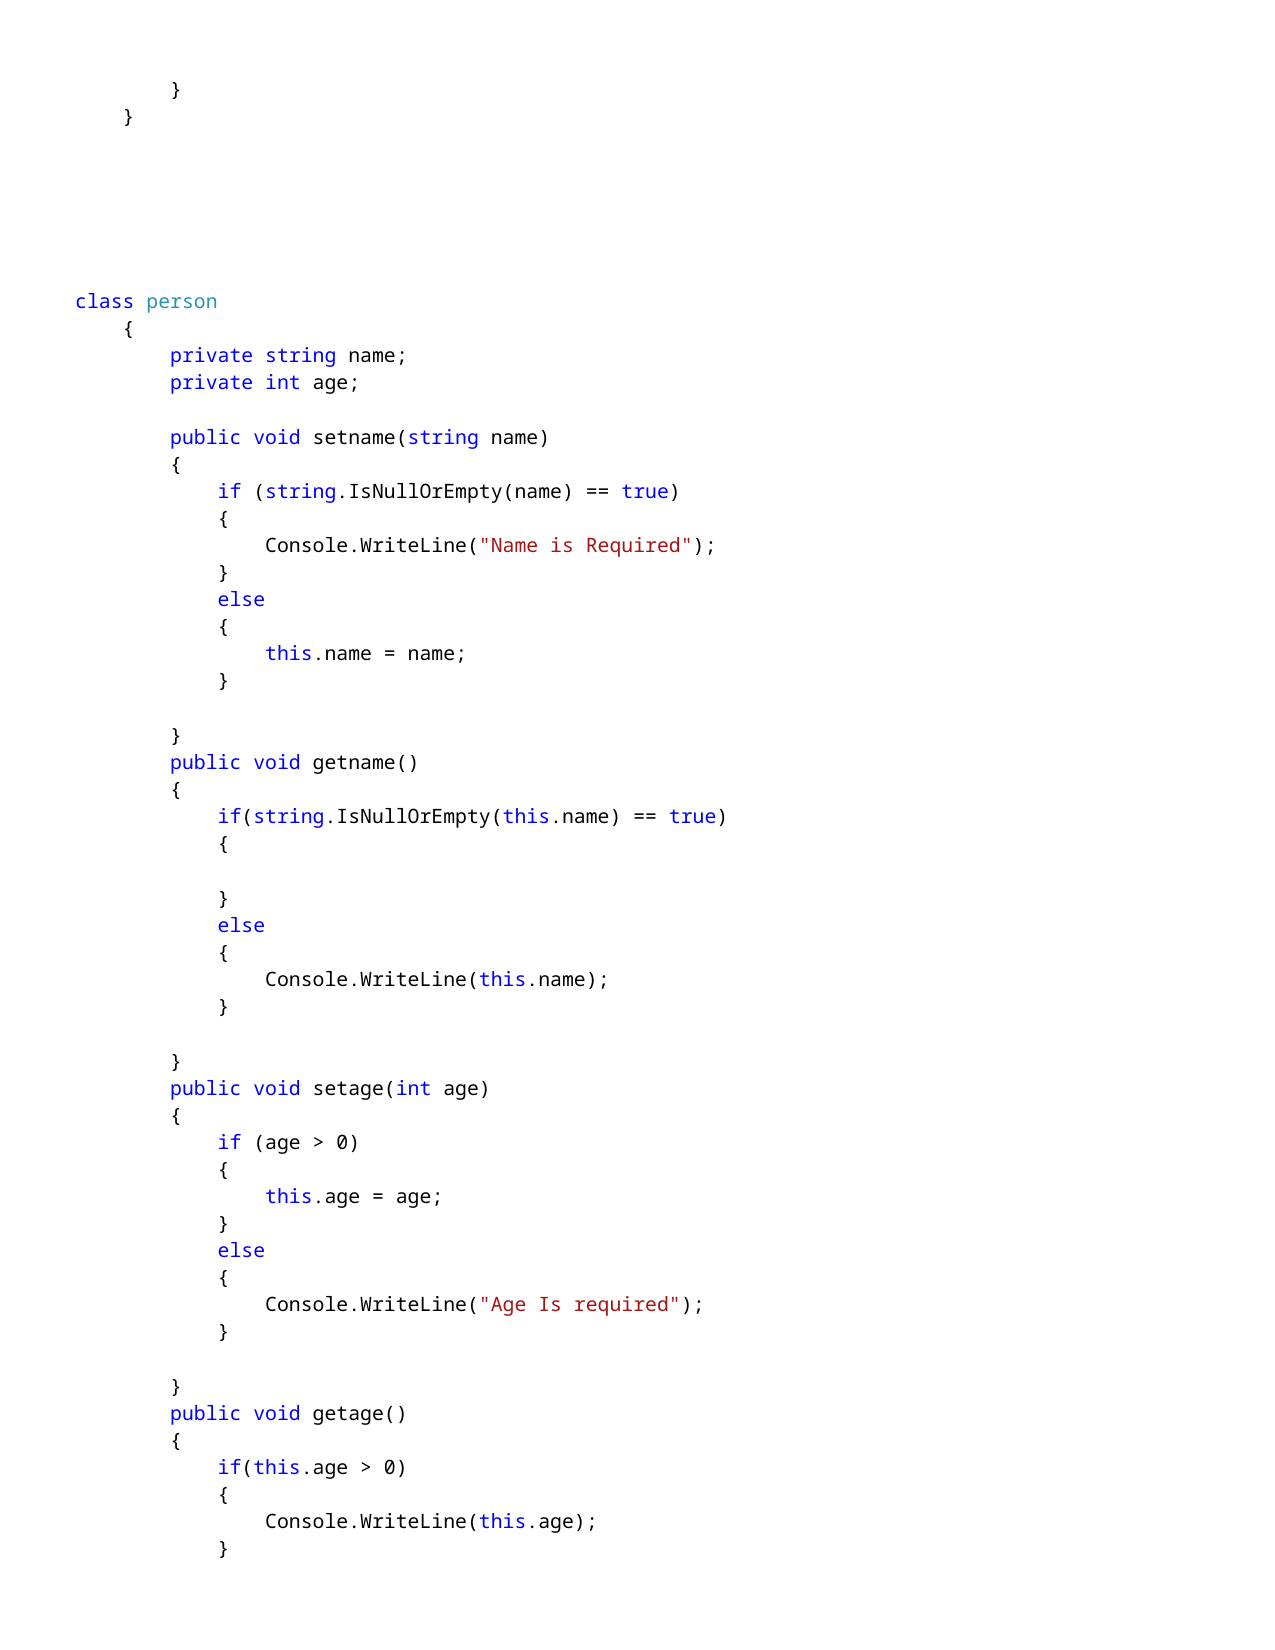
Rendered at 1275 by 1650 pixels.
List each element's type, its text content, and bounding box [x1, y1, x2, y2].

text { [75, 1155, 1200, 1182]
text { [75, 451, 1200, 477]
text } [75, 1317, 1200, 1344]
text if(this.age > 0) [75, 1453, 1200, 1480]
text { [75, 1480, 1200, 1507]
text else [75, 585, 1200, 612]
text { [75, 1101, 1200, 1128]
text } [75, 721, 1200, 748]
text private string name; [75, 342, 1200, 368]
text { [75, 314, 1200, 342]
text { [75, 612, 1200, 639]
text Console.WriteLine("Age Is required"); [75, 1290, 1200, 1317]
text if(string.IsNullOrEmpty(this.name) == true) [75, 802, 1200, 829]
text } [75, 75, 1200, 102]
text public void getage() [75, 1399, 1200, 1426]
text } [75, 992, 1200, 1019]
text } [75, 1209, 1200, 1236]
text this.age = age; [75, 1182, 1200, 1209]
text } [75, 102, 1200, 129]
text Console.WriteLine(this.age); [75, 1507, 1200, 1534]
text { [75, 1426, 1200, 1453]
text class person [75, 288, 1200, 314]
text } [75, 666, 1200, 693]
text if (age > 0) [75, 1128, 1200, 1155]
text { [75, 938, 1200, 965]
text { [75, 504, 1200, 531]
text if (string.IsNullOrEmpty(name) == true) [75, 477, 1200, 504]
text public void getname() [75, 748, 1200, 775]
text { [75, 1263, 1200, 1290]
text private int age; [75, 368, 1200, 396]
text Console.WriteLine("Name is Required"); [75, 531, 1200, 558]
text } [75, 1534, 1200, 1561]
text } [75, 1047, 1200, 1074]
text else [75, 911, 1200, 938]
text } [75, 884, 1200, 911]
text { [75, 775, 1200, 802]
text { [75, 829, 1200, 856]
text } [75, 1372, 1200, 1399]
text else [75, 1236, 1200, 1263]
text } [75, 558, 1200, 585]
text public void setname(string name) [75, 423, 1200, 451]
text public void setage(int age) [75, 1074, 1200, 1101]
text Console.WriteLine(this.name); [75, 965, 1200, 992]
text this.name = name; [75, 639, 1200, 666]
